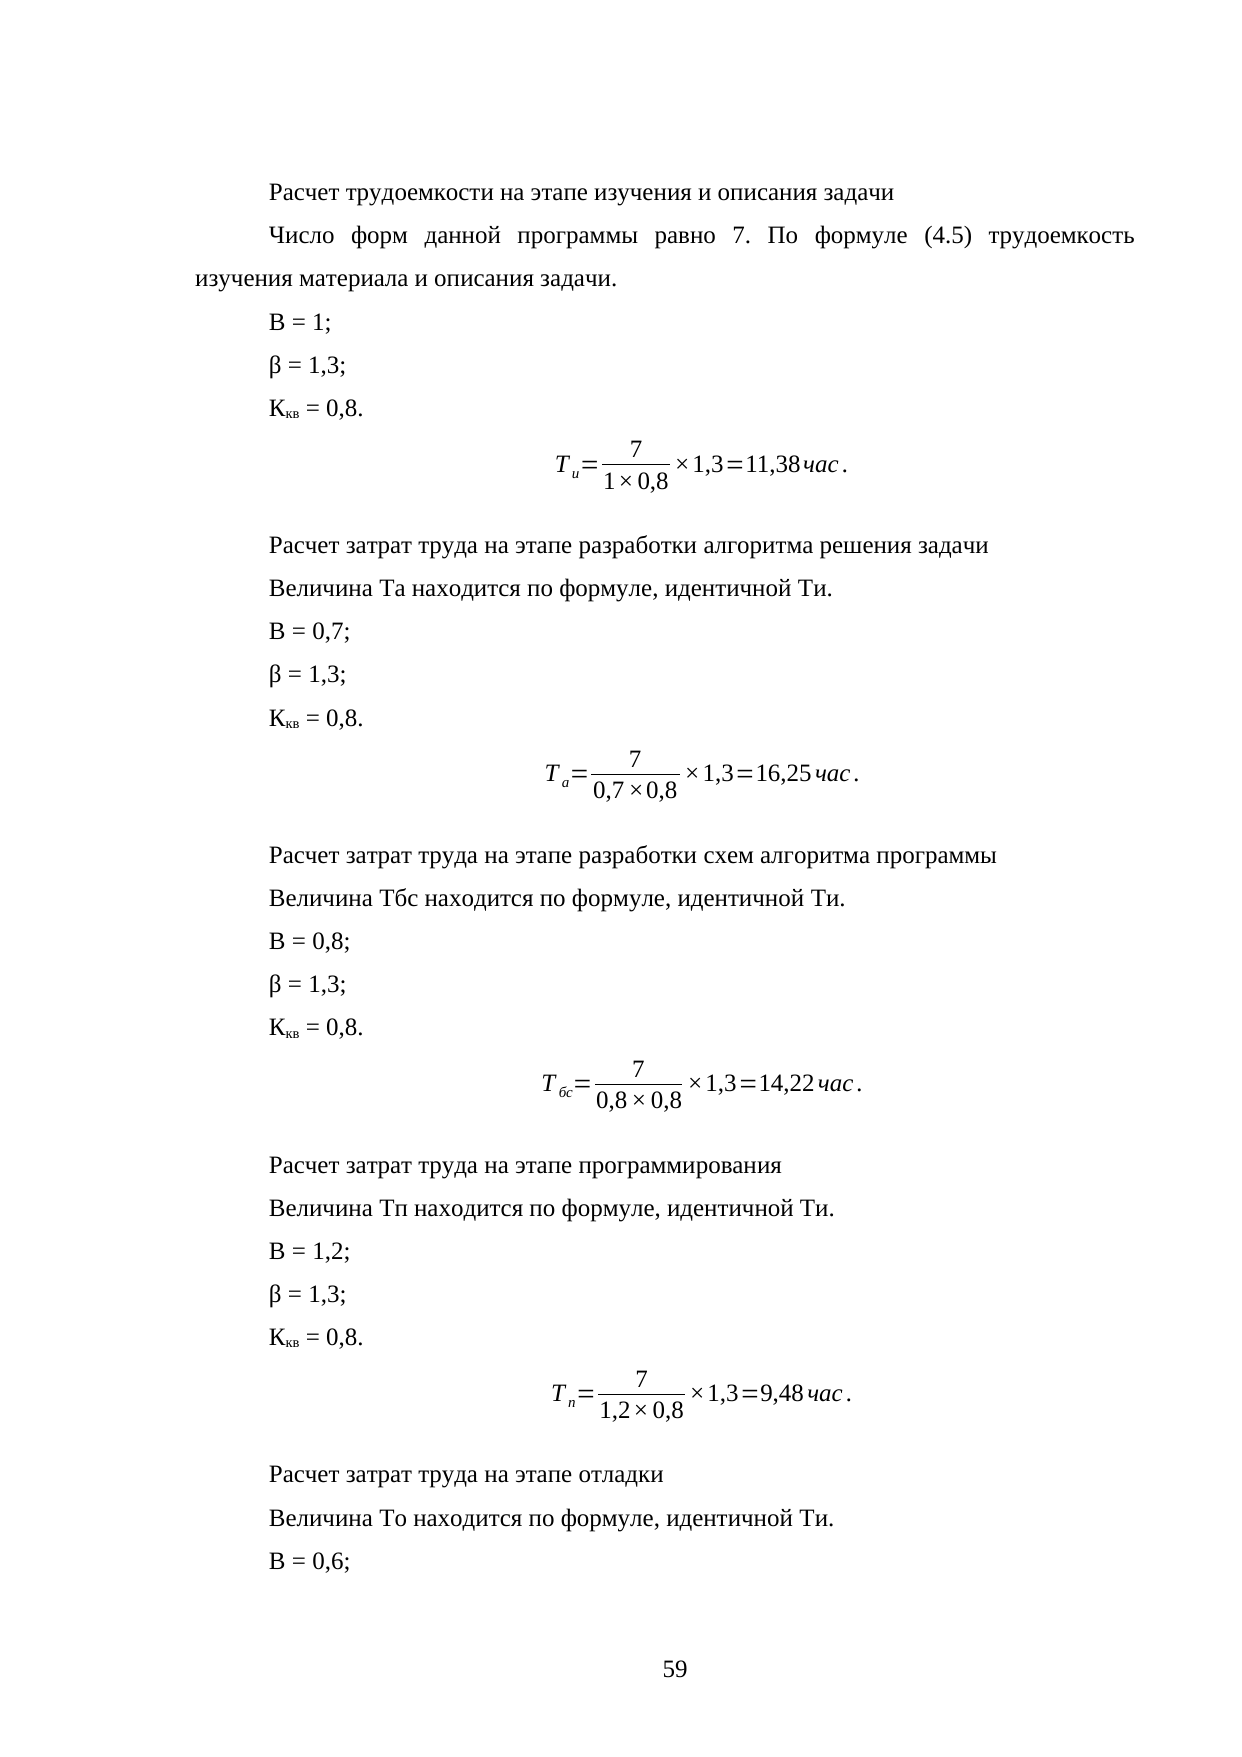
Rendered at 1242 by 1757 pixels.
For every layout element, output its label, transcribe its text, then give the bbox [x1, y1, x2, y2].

text Ккв = 0,8. [195, 703, 1135, 731]
text B = 1,2; [195, 1236, 1135, 1265]
text Ккв = 0,8. [195, 1012, 1135, 1041]
text β = 1,3; [195, 659, 1135, 688]
text Ккв = 0,8. [195, 1322, 1135, 1351]
text Число форм данной программы равно 7. По формуле (4.5) трудоемкость изучения материала и описания задачи. [195, 220, 1135, 292]
text Расчет затрат труда на этапе отладки [195, 1459, 1135, 1488]
text β = 1,3; [195, 969, 1135, 998]
text Расчет затрат труда на этапе программирования [195, 1150, 1135, 1178]
text B = 0,8; [195, 926, 1135, 955]
text β = 1,3; [195, 1279, 1135, 1308]
text B = 0,7; [195, 616, 1135, 645]
text B = 0,6; [195, 1546, 1135, 1574]
text Расчет затрат труда на этапе разработки схем алгоритма программы [195, 840, 1135, 869]
text Расчет затрат труда на этапе разработки алгоритма решения задачи [195, 530, 1135, 559]
text B = 1; [195, 307, 1135, 335]
text Величина Tо находится по формуле, идентичной Tи. [195, 1503, 1135, 1531]
text Расчет трудоемкости на этапе изучения и описания задачи [195, 177, 1135, 206]
text Величина Tп находится по формуле, идентичной Ти. [195, 1193, 1135, 1222]
text Величина Tбс находится по формуле, идентичной Tи. [195, 883, 1135, 912]
text Величина Ta находится по формуле, идентичной Tи. [195, 573, 1135, 602]
text Ккв = 0,8. [195, 393, 1135, 422]
text β = 1,3; [195, 350, 1135, 378]
